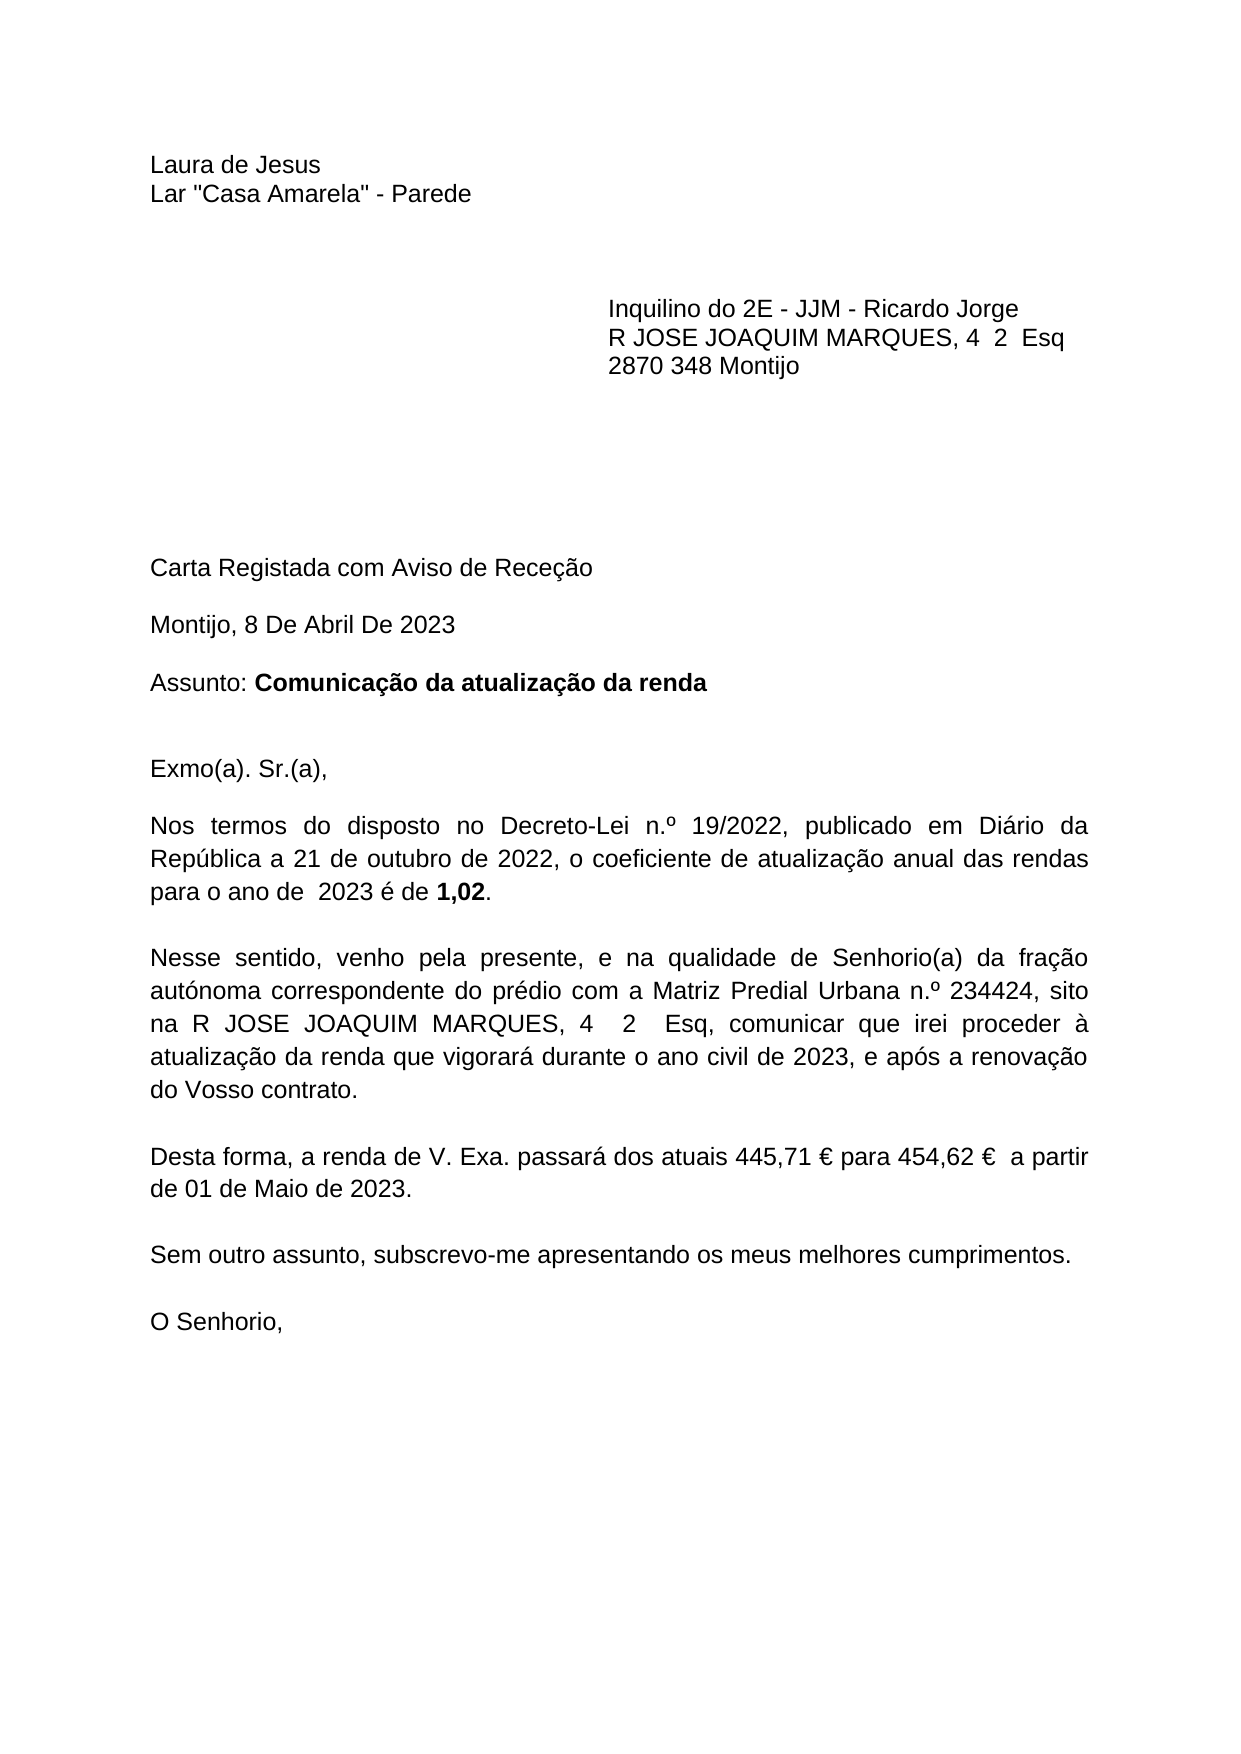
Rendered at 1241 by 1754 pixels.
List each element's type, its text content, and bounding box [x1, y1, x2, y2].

text Desta forma, a renda de V. Exa. passará dos atuais 445,71 € para 454,62 € a partir de 01 de Maio de 2023. [150, 1141, 1090, 1203]
text Nos termos do disposto no Decreto-Lei n.º 19/2022, publicado em Diário da República a 21 de outubro de 2022, o coeficiente de atualização anual das rendas para o ano de 2023 é de 1,02. [150, 811, 1090, 906]
text R JOSE JOAQUIM MARQUES, 4 2 Esq 2870 348 Montijo [608, 322, 1090, 380]
text Laura de Jesus [150, 150, 1090, 179]
text Montijo, 8 De Abril De 2023 [150, 610, 1090, 639]
text Nesse sentido, venho pela presente, e na qualidade de Senhorio(a) da fração autónoma correspondente do prédio com a Matriz Predial Urbana n.º 234424, sito na R JOSE JOAQUIM MARQUES, 4 2 Esq, comunicar que irei proceder à atualização da renda que vigorará durante o ano civil de 2023, e após a renovação do Vosso contrato. [150, 943, 1090, 1104]
text Exmo(a). Sr.(a), [150, 754, 1090, 782]
text Sem outro assunto, subscrevo-me apresentando os meus melhores cumprimentos. [150, 1241, 1090, 1269]
text Inquilino do 2E - JJM - Ricardo Jorge [608, 294, 1090, 322]
text Assunto: Comunicação da atualização da renda [150, 667, 1090, 696]
text O Senhorio, [150, 1307, 1090, 1335]
text Carta Registada com Aviso de Receção [150, 552, 1090, 581]
text Lar "Casa Amarela" - Parede [150, 179, 1090, 207]
